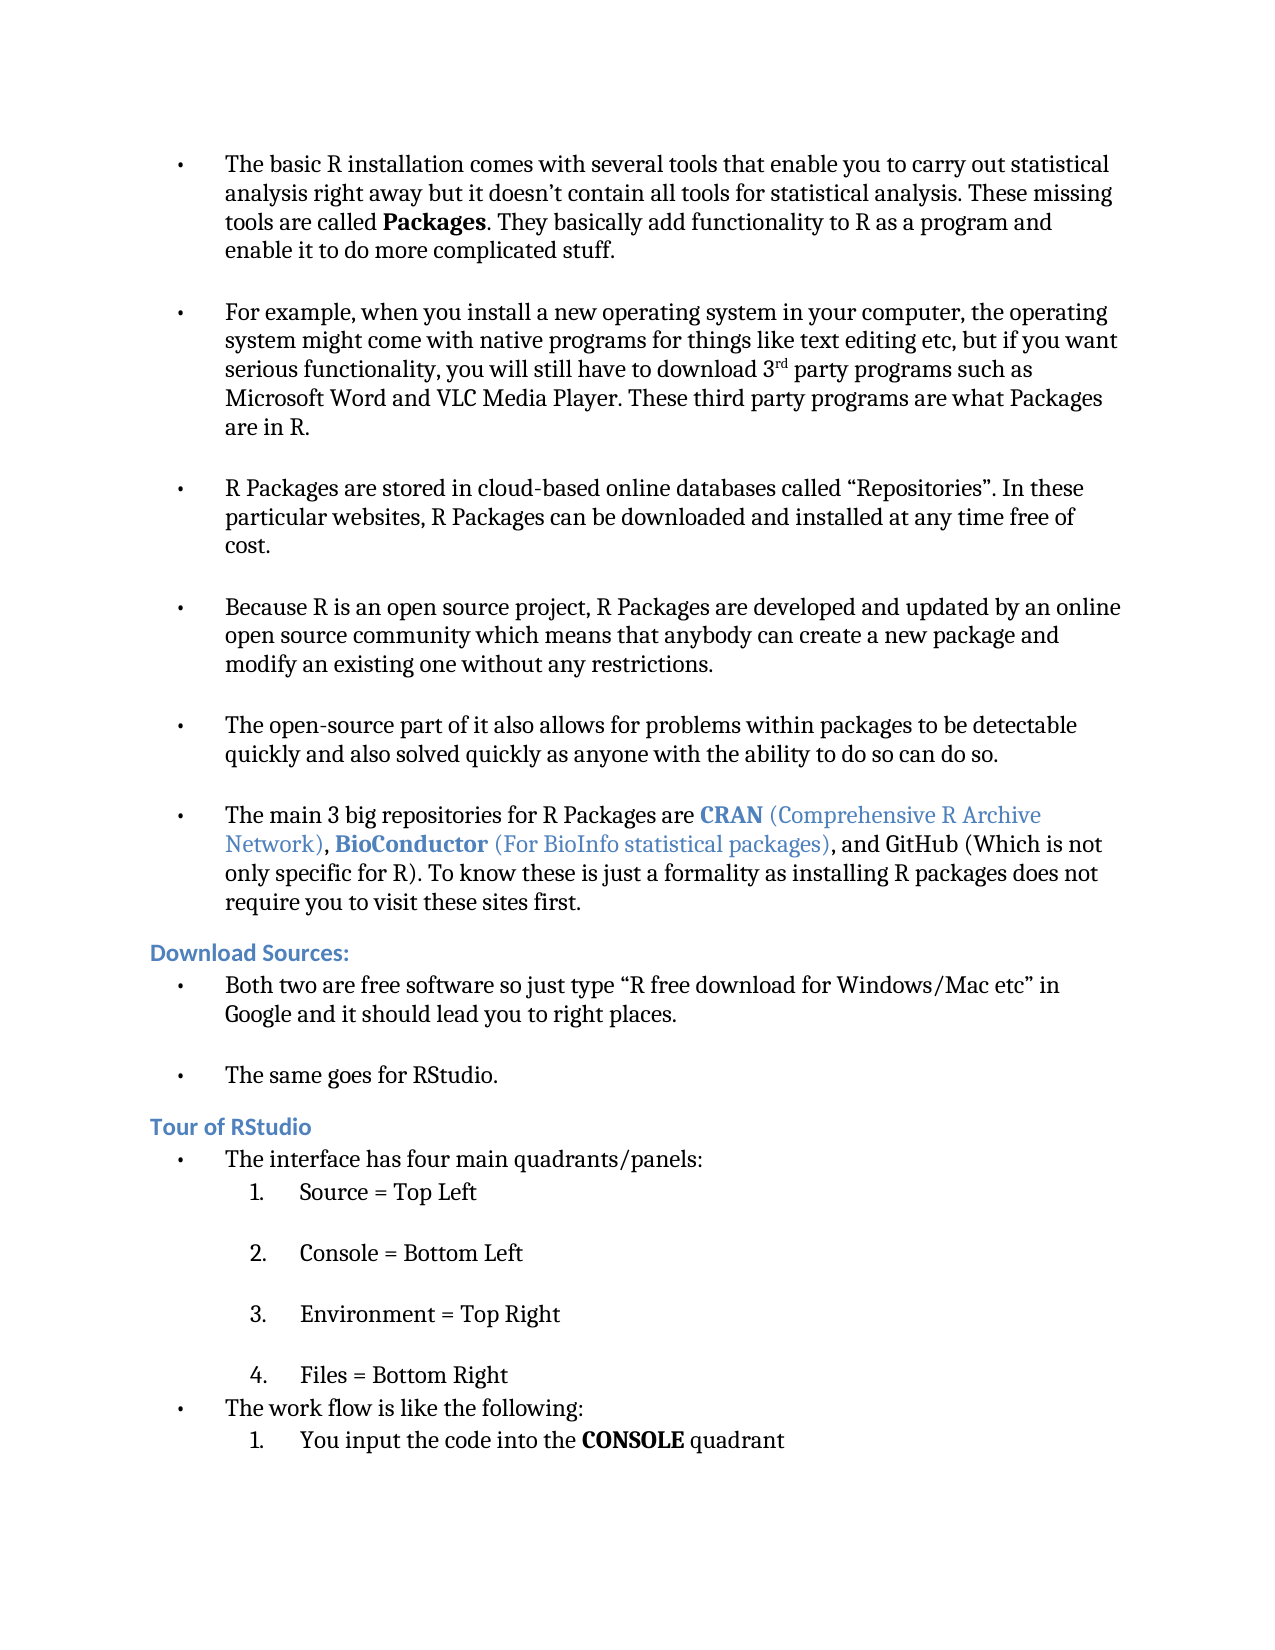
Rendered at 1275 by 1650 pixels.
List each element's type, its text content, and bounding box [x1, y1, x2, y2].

list Source = Top Left [250, 1178, 1125, 1235]
list For example, when you install a new operating system in your computer, the operating system might come with native programs for things like text editing etc, but if you want serious functionality, you will still have to download 3rd party programs such as Microsoft Word and VLC Media Player. These third party programs are what Packages are in R. [175, 297, 1125, 470]
list The same goes for RStudio. [175, 1061, 1125, 1090]
list Console = Bottom Left [250, 1239, 1125, 1296]
list Both two are free software so just type “R free download for Windows/Mac etc” in Google and it should lead you to right places. [175, 971, 1125, 1058]
list The interface has four main quadrants/panels: [175, 1145, 1125, 1174]
list The main 3 big repositories for R Packages are CRAN (Comprehensive R Archive Network), BioConductor (For BioInfo statistical packages), and GitHub (Which is not only specific for R). To know these is just a formality as installing R packages does not require you to visit these sites first. [175, 801, 1125, 916]
list R Packages are stored in cloud-based online databases called “Repositories”. In these particular websites, R Packages can be downloaded and installed at any time free of cost. [175, 474, 1125, 589]
list Files = Bottom Right [250, 1361, 1125, 1390]
list Because R is an open source project, R Packages are developed and updated by an online open source community which means that anybody can create a new package and modify an existing one without any restrictions. [175, 592, 1125, 707]
subtitle Tour of RStudio [150, 1111, 1125, 1141]
list You input the code into the CONSOLE quadrant [250, 1426, 1125, 1484]
list The open-source part of it also allows for problems within packages to be detectable quickly and also solved quickly as anyone with the ability to do so can do so. [175, 711, 1125, 797]
list Environment = Top Right [250, 1300, 1125, 1358]
list The basic R installation comes with several tools that enable you to carry out statistical analysis right away but it doesn’t contain all tools for statistical analysis. These missing tools are called Packages. They basically add functionality to R as a program and enable it to do more complicated stuff. [175, 150, 1125, 294]
subtitle Download Sources: [150, 937, 1125, 968]
list The work flow is like the following: [175, 1394, 1125, 1423]
